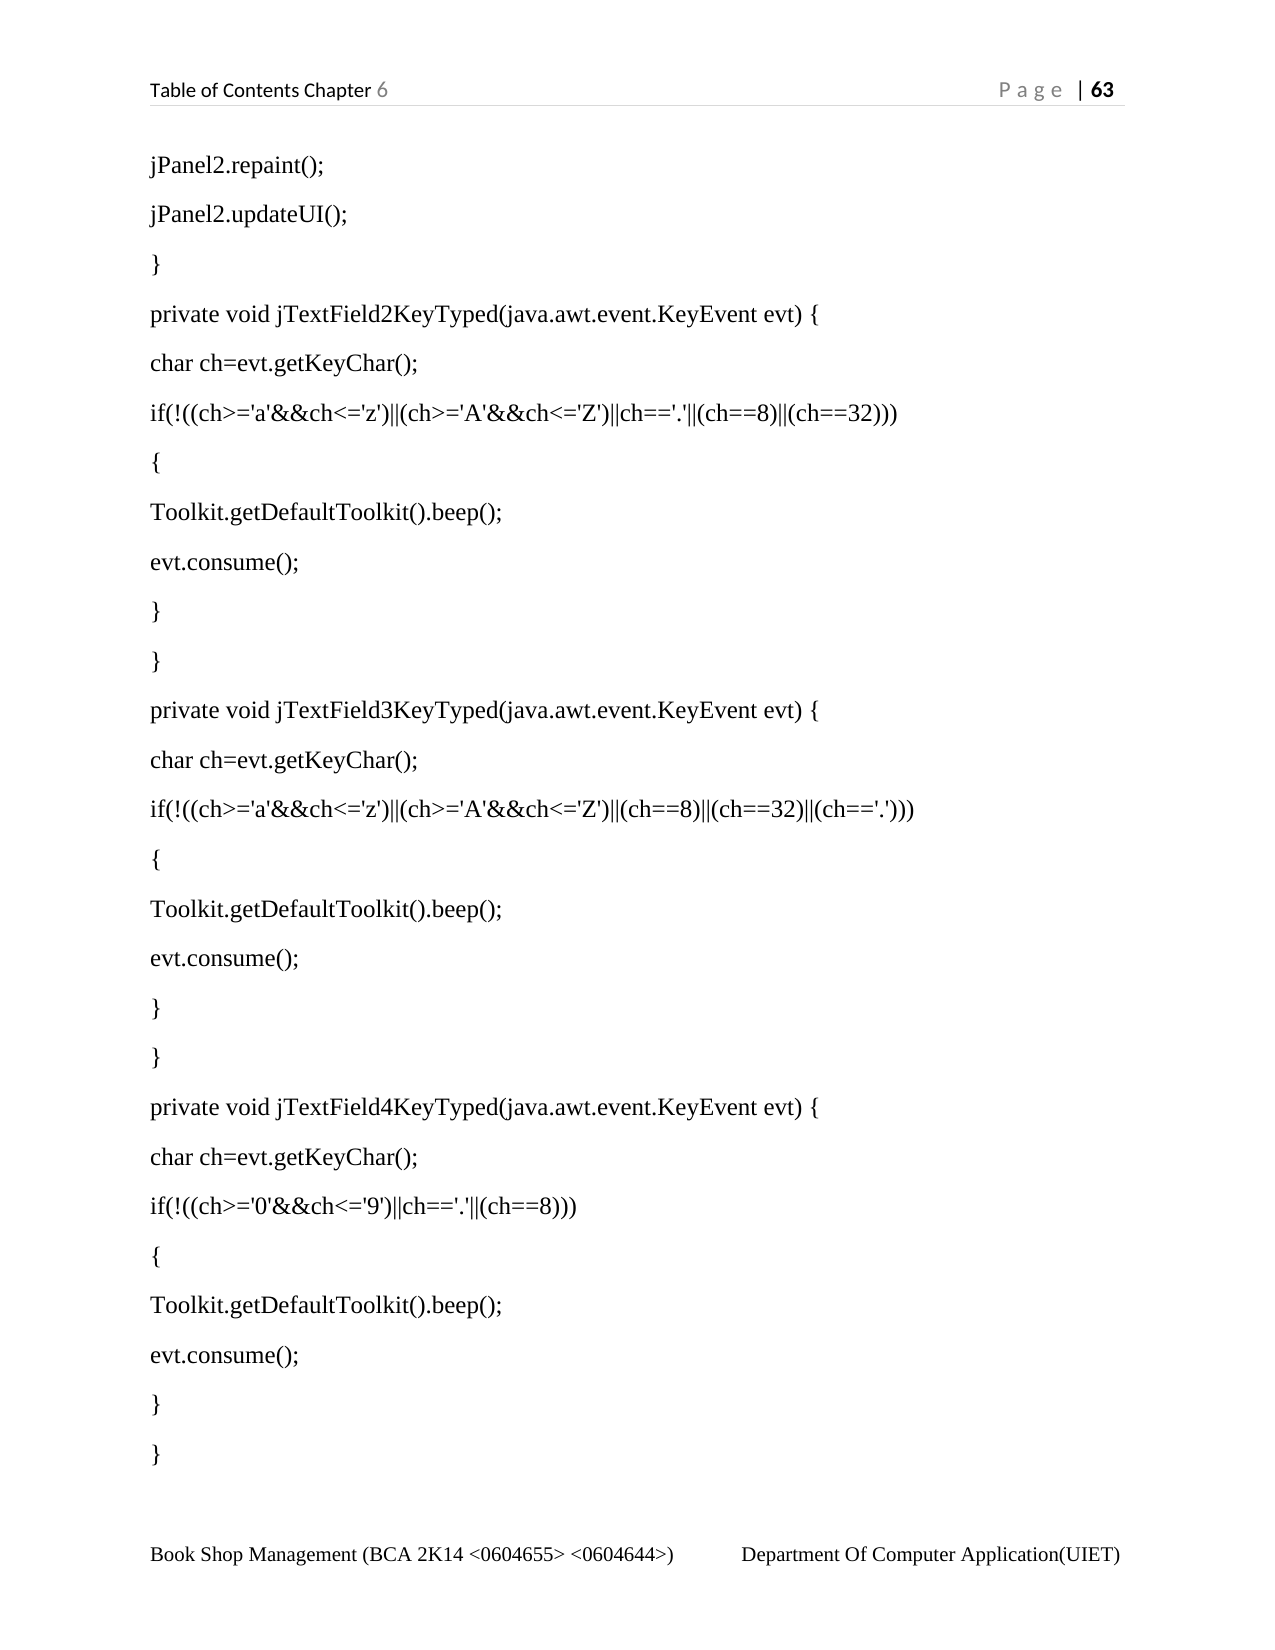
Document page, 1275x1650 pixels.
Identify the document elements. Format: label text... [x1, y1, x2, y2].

text { [150, 447, 1125, 476]
text Toolkit.getDefaultToolkit().beep(); [150, 1290, 1125, 1319]
text evt.consume(); [150, 1340, 1125, 1369]
text } [150, 249, 1125, 278]
text evt.consume(); [150, 547, 1125, 575]
text } [150, 1389, 1125, 1418]
text if(!((ch>='a'&&ch<='z')||(ch>='A'&&ch<='Z')||(ch==8)||(ch==32)||(ch=='.'))) [150, 794, 1125, 823]
text Toolkit.getDefaultToolkit().beep(); [150, 894, 1125, 922]
text jPanel2.repaint(); [150, 150, 1125, 179]
text if(!((ch>='a'&&ch<='z')||(ch>='A'&&ch<='Z')||ch=='.'||(ch==8)||(ch==32))) [150, 398, 1125, 427]
text char ch=evt.getKeyChar(); [150, 1142, 1125, 1170]
text Toolkit.getDefaultToolkit().beep(); [150, 497, 1125, 526]
text } [150, 1439, 1125, 1468]
text private void jTextField3KeyTyped(java.awt.event.KeyEvent evt) { [150, 695, 1125, 724]
text jPanel2.updateUI(); [150, 199, 1125, 228]
text char ch=evt.getKeyChar(); [150, 745, 1125, 774]
text } [150, 993, 1125, 1022]
text } [150, 1042, 1125, 1071]
text private void jTextField4KeyTyped(java.awt.event.KeyEvent evt) { [150, 1092, 1125, 1121]
text } [150, 596, 1125, 625]
text evt.consume(); [150, 943, 1125, 972]
text } [150, 646, 1125, 674]
text if(!((ch>='0'&&ch<='9')||ch=='.'||(ch==8))) [150, 1191, 1125, 1220]
text char ch=evt.getKeyChar(); [150, 348, 1125, 377]
text private void jTextField2KeyTyped(java.awt.event.KeyEvent evt) { [150, 299, 1125, 327]
text { [150, 1241, 1125, 1269]
text { [150, 844, 1125, 873]
